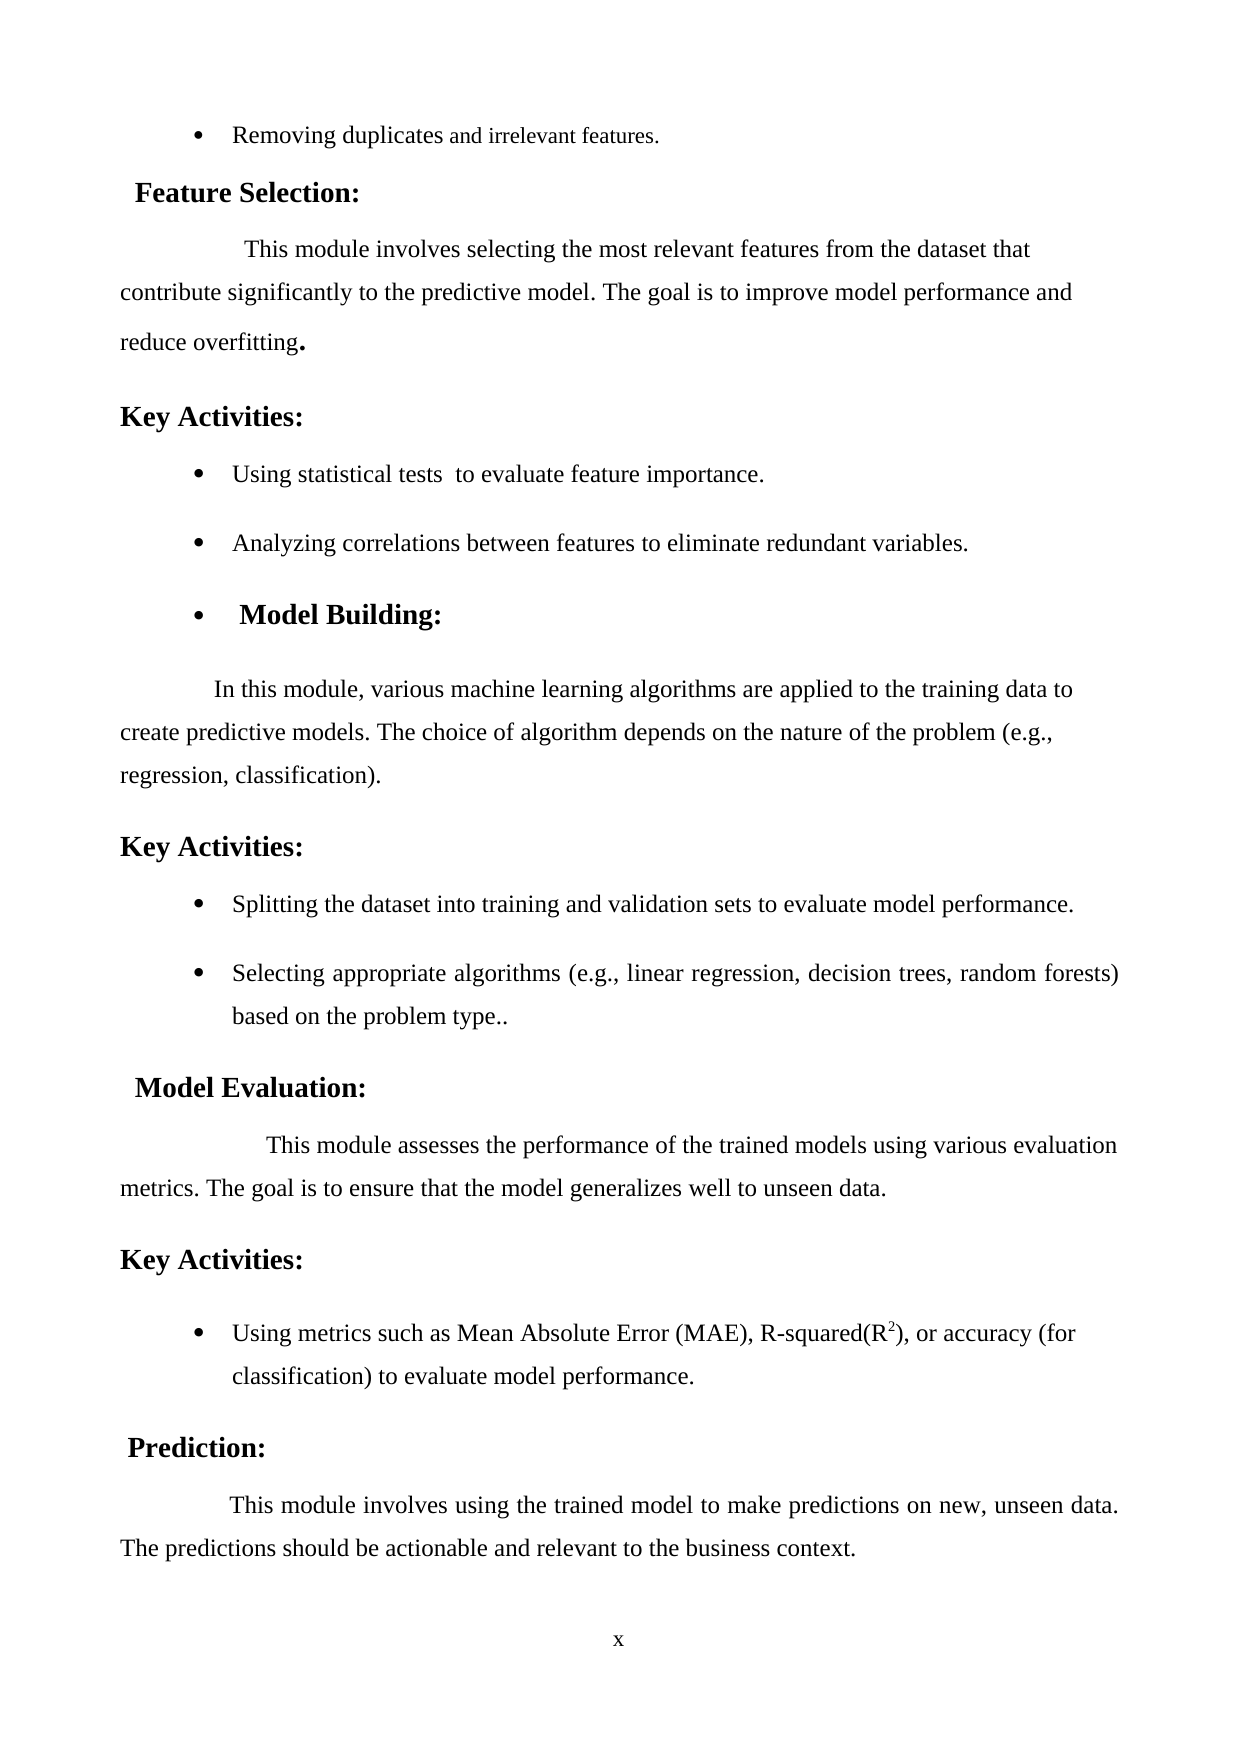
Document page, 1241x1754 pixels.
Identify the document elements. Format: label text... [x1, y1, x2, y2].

subtitle Removing duplicates and irrelevant features. [194, 120, 1120, 149]
subtitle Splitting the dataset into training and validation sets to evaluate model performance. [194, 889, 1120, 917]
subtitle Using statistical tests to evaluate feature importance. [194, 459, 1120, 488]
subtitle Key Activities: [120, 1242, 1120, 1276]
subtitle Prediction: [120, 1431, 1120, 1464]
subtitle Key Activities: [120, 829, 1120, 863]
subtitle Key Activities: [120, 399, 1120, 433]
subtitle Selecting appropriate algorithms (e.g., linear regression, decision trees, random forests) based on the problem type.. [194, 958, 1120, 1030]
subtitle Model Evaluation: [120, 1070, 1120, 1104]
subtitle Model Building: [194, 597, 1120, 631]
subtitle Analyzing correlations between features to eliminate redundant variables. [194, 528, 1120, 557]
subtitle Feature Selection: [120, 175, 1120, 208]
subtitle In this module, various machine learning algorithms are applied to the training data to create predictive models. The choice of algorithm depends on the nature of the problem (e.g., regression, classification). [120, 674, 1120, 789]
subtitle Using metrics such as Mean Absolute Error (MAE), R-squared(R2), or accuracy (for classification) to evaluate model performance. [194, 1318, 1120, 1390]
subtitle This module involves selecting the most relevant features from the dataset that contribute significantly to the predictive model. The goal is to improve model performance and reduce overfitting. [120, 234, 1120, 357]
subtitle This module involves using the trained model to make predictions on new, unseen data. The predictions should be actionable and relevant to the business context. [120, 1490, 1120, 1562]
subtitle This module assesses the performance of the trained models using various evaluation metrics. The goal is to ensure that the model generalizes well to unseen data. [120, 1130, 1120, 1202]
